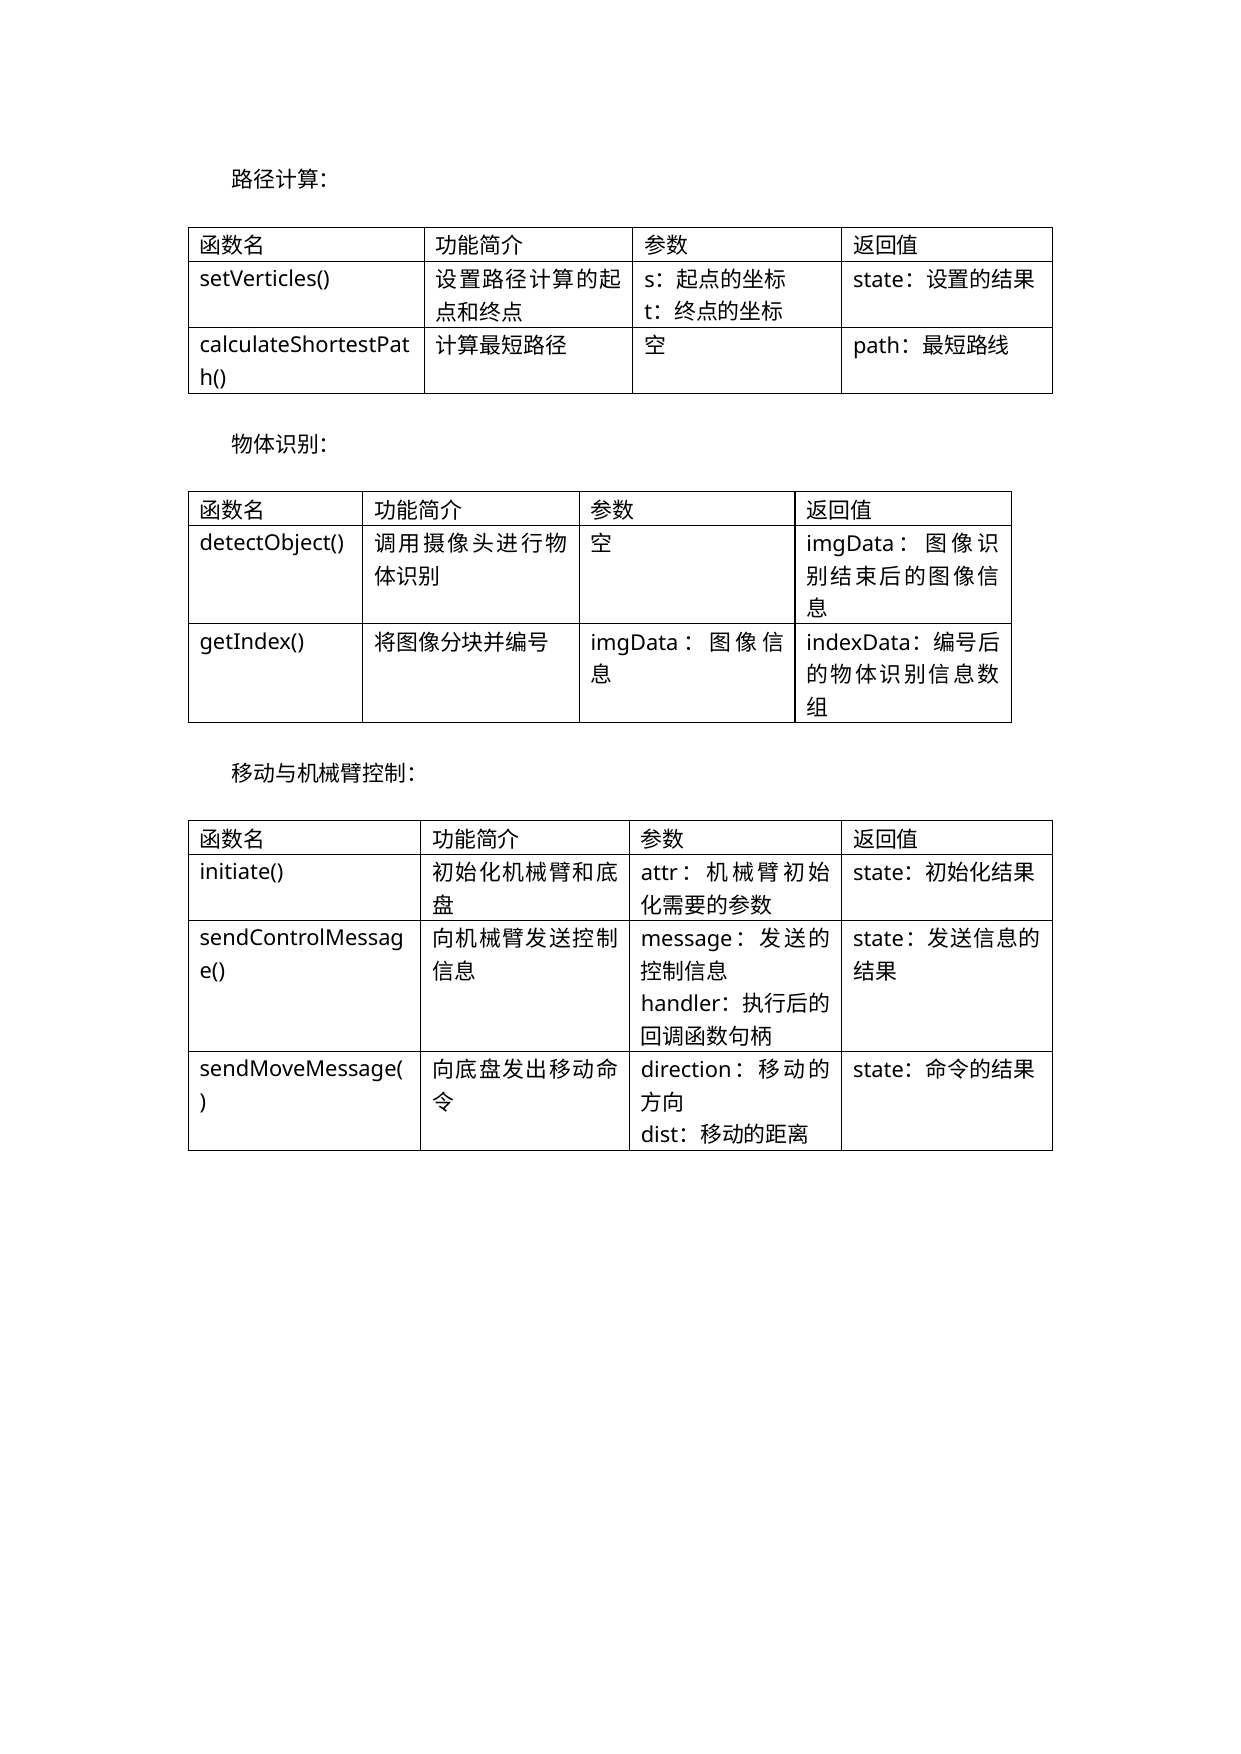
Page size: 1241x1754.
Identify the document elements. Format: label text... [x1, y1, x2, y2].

table_cell state：设置的结果 [842, 262, 1052, 327]
table_cell 设置路径计算的起点和终点 [425, 262, 632, 327]
table_header 函数名 [189, 821, 420, 854]
table_header 返回值 [796, 492, 1011, 525]
table_cell sendControlMessage() [189, 921, 420, 1051]
table_header 功能简介 [421, 821, 629, 854]
table_cell getIndex() [189, 624, 362, 722]
table_header 函数名 [189, 228, 424, 261]
table_cell state：发送信息的结果 [842, 921, 1052, 1051]
table_header 参数 [630, 821, 841, 854]
table_cell path：最短路线 [842, 328, 1052, 393]
table_cell 空 [580, 526, 794, 623]
table_cell message：发送的控制信息 handler：执行后的回调函数句柄 [630, 921, 841, 1051]
table_cell sendMoveMessage() [189, 1052, 420, 1149]
table_cell 将图像分块并编号 [363, 624, 579, 722]
table_cell initiate() [189, 855, 420, 920]
table_cell imgData：图像识别结束后的图像信息 [796, 526, 1011, 623]
table_cell detectObject() [189, 526, 362, 623]
text 路径计算： [187, 162, 1053, 194]
table_header 函数名 [189, 492, 362, 525]
text 物体识别： [187, 426, 1053, 459]
table_cell calculateShortestPath() [189, 328, 424, 393]
table_header 功能简介 [425, 228, 632, 261]
table_header 返回值 [842, 821, 1052, 854]
table_header 参数 [633, 228, 841, 261]
table_header 功能简介 [363, 492, 579, 525]
table_cell indexData：编号后的物体识别信息数组 [796, 624, 1011, 722]
text 移动与机械臂控制： [187, 755, 1053, 788]
table_cell 计算最短路径 [425, 328, 632, 393]
table_cell direction：移动的方向 dist：移动的距离 [630, 1052, 841, 1149]
table_cell 调用摄像头进行物体识别 [363, 526, 579, 623]
table_cell setVerticles() [189, 262, 424, 327]
table_cell 初始化机械臂和底盘 [421, 855, 629, 920]
table_cell attr：机械臂初始化需要的参数 [630, 855, 841, 920]
table_cell 空 [633, 328, 841, 393]
table_cell s：起点的坐标 t：终点的坐标 [633, 262, 841, 327]
table_cell imgData：图像信息 [580, 624, 794, 722]
table_header 参数 [580, 492, 794, 525]
table_cell 向底盘发出移动命令 [421, 1052, 629, 1149]
table_cell 向机械臂发送控制信息 [421, 921, 629, 1051]
table_header 返回值 [842, 228, 1052, 261]
table_cell state：命令的结果 [842, 1052, 1052, 1149]
table_cell state：初始化结果 [842, 855, 1052, 920]
